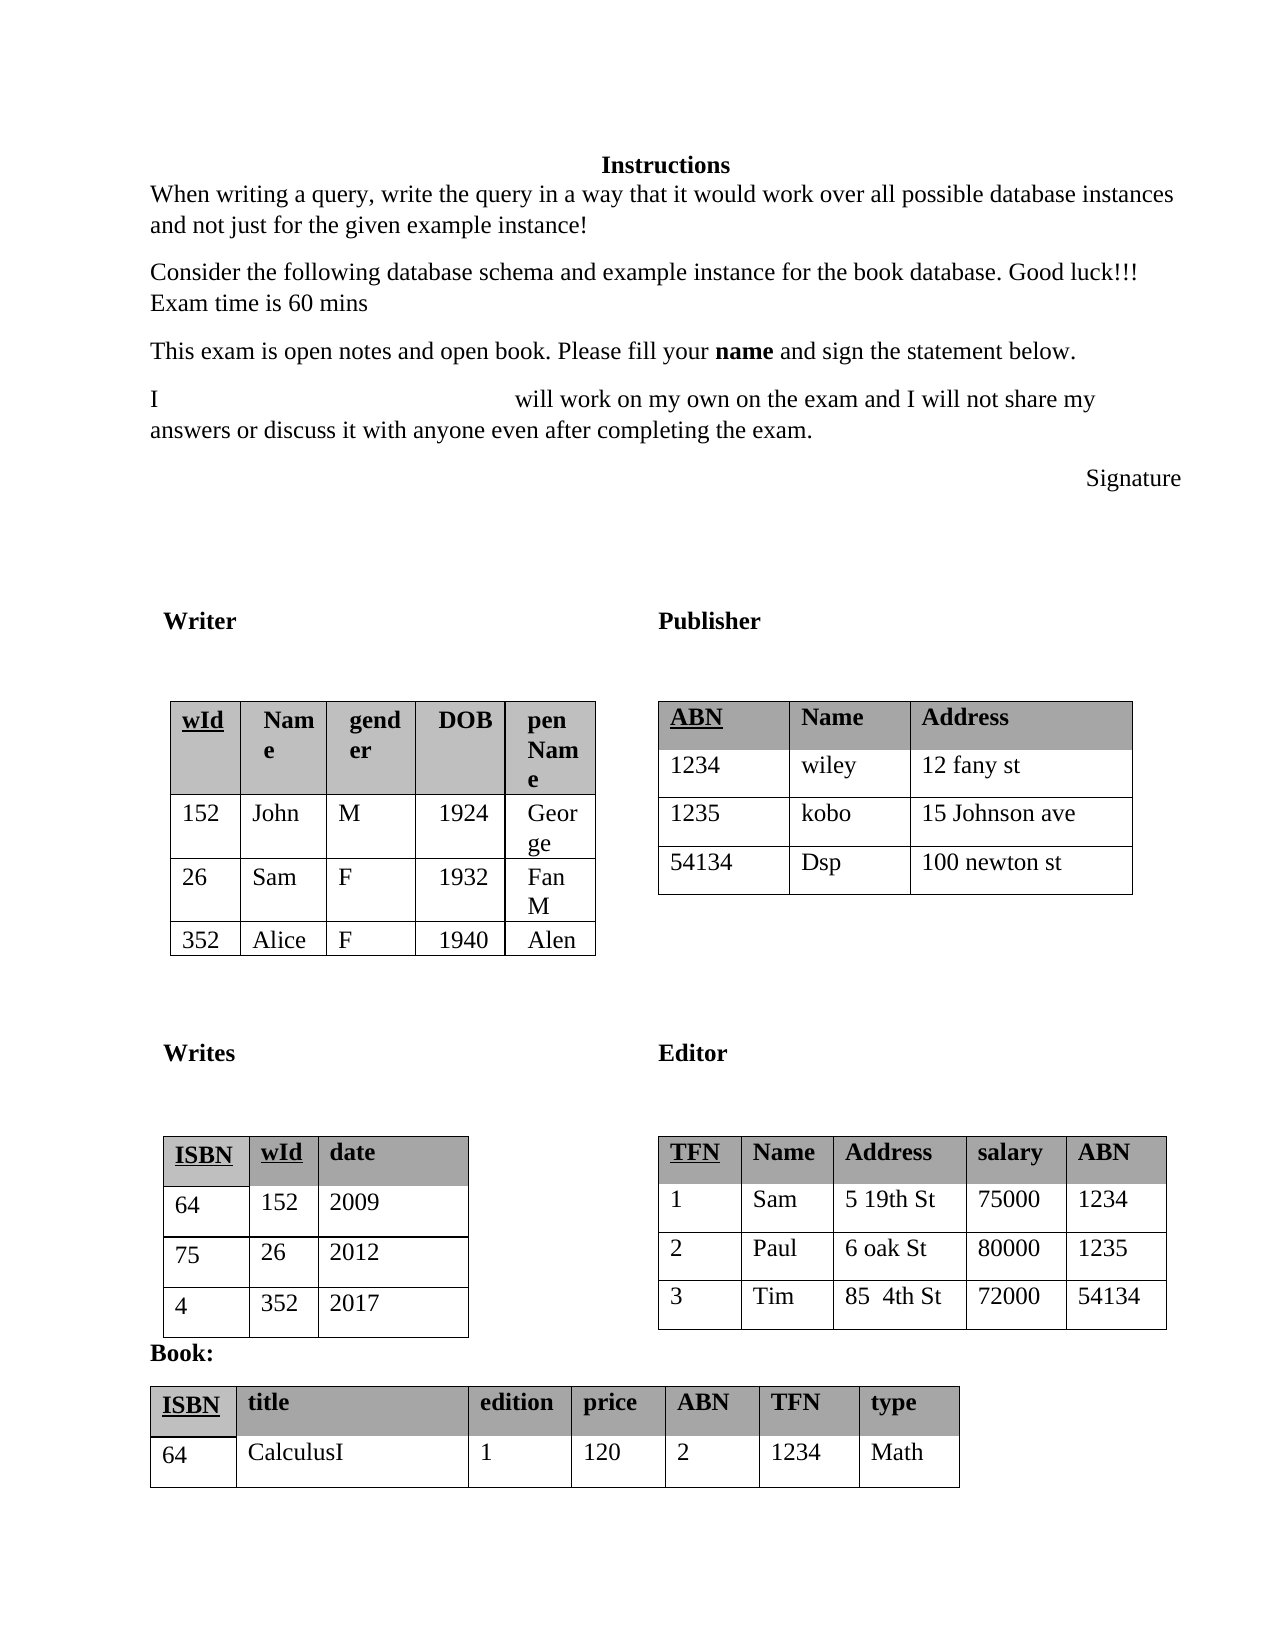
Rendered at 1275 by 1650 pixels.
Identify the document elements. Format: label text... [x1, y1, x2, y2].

table_cell 1234 [760, 1436, 859, 1487]
table_cell [647, 701, 1275, 1038]
table_header Writer [152, 606, 647, 701]
table_cell Editor [647, 1039, 1275, 1086]
text I will work on my own on the exam and I will not share my answers or discuss it with anyone even after completing the exam. [150, 384, 1181, 444]
table_cell Math [860, 1436, 959, 1487]
table_header TFN [760, 1387, 859, 1436]
text Consider the following database schema and example instance for the book database. Good luck!!! Exam time is 60 mins [150, 257, 1181, 317]
table_header ISBN [151, 1387, 236, 1436]
table_cell Writes [152, 1039, 647, 1086]
table_cell [152, 701, 647, 1038]
table_header type [860, 1387, 959, 1436]
text When writing a query, write the query in a way that it would work over all possible database instances and not just for the given example instance! [150, 179, 1181, 238]
text This exam is open notes and open book. Please fill your name and sign the statement below. [150, 336, 1181, 365]
table_cell 64 [151, 1438, 236, 1487]
table_header title [237, 1387, 468, 1436]
table_cell [152, 1086, 647, 1338]
table_header Publisher [647, 606, 1275, 701]
text Signature [150, 463, 1181, 491]
table_cell 120 [572, 1436, 665, 1487]
table_header edition [469, 1387, 571, 1436]
text Book: [150, 1338, 1181, 1367]
table_cell 1 [469, 1436, 571, 1487]
table_header price [572, 1387, 665, 1436]
table_header ABN [666, 1387, 759, 1436]
title Instructions [150, 150, 1181, 179]
table_cell 2 [666, 1436, 759, 1487]
table_cell CalculusI [237, 1436, 468, 1487]
table_cell [647, 1086, 1275, 1338]
